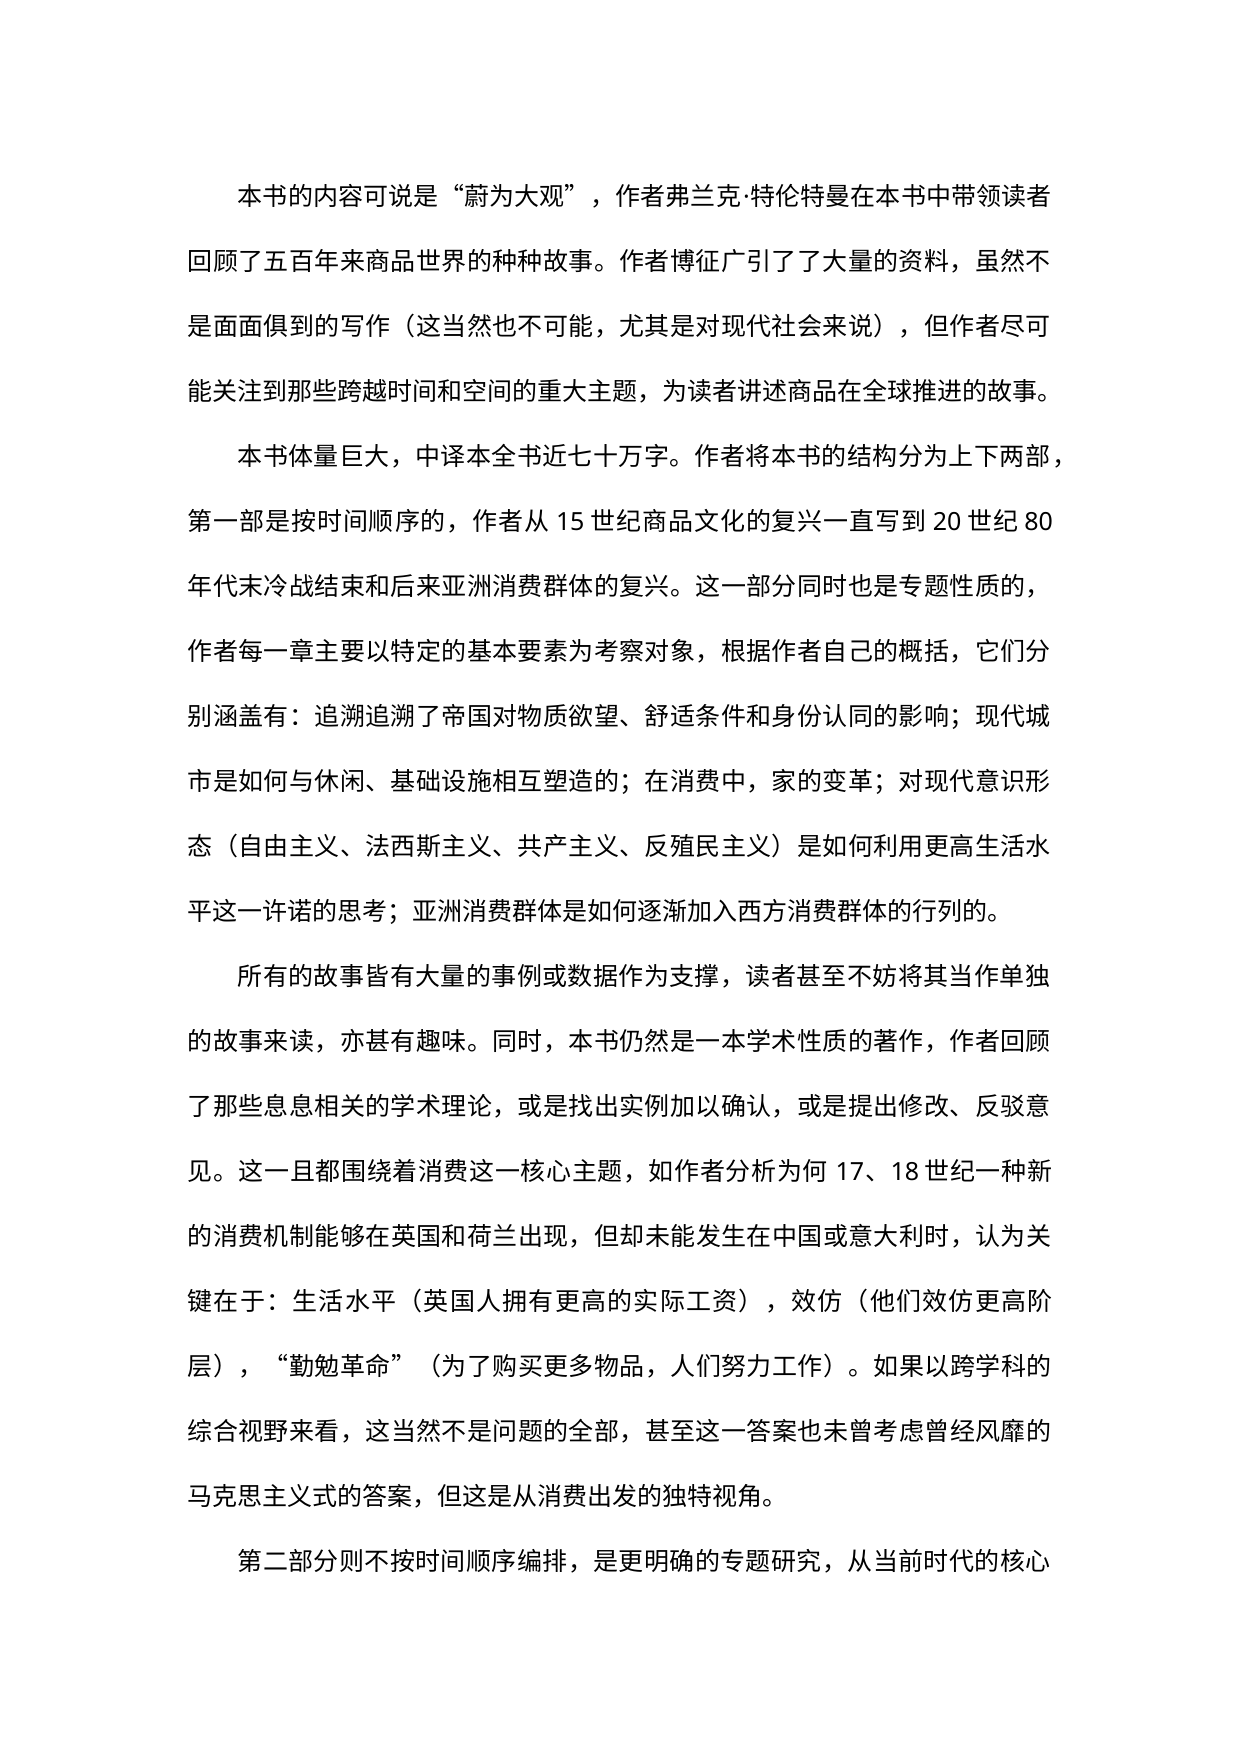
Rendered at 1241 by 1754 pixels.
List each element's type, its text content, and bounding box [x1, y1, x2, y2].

text 所有的故事皆有大量的事例或数据作为支撑，读者甚至不妨将其当作单独的故事来读，亦甚有趣味。同时，本书仍然是一本学术性质的著作，作者回顾了那些息息相关的学术理论，或是找出实例加以确认，或是提出修改、反驳意见。这一且都围绕着消费这一核心主题，如作者分析为何17、18世纪一种新的消费机制能够在英国和荷兰出现，但却未能发生在中国或意大利时，认为关键在于：生活水平（英国人拥有更高的实际工资），效仿（他们效仿更高阶层），“勤勉革命”（为了购买更多物品，人们努力工作）。如果以跨学科的综合视野来看，这当然不是问题的全部，甚至这一答案也未曾考虑曾经风靡的马克思主义式的答案，但这是从消费出发的独特视角。 [187, 942, 1053, 1527]
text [187, 1527, 1053, 1592]
text 本书体量巨大，中译本全书近七十万字。作者将本书的结构分为上下两部，第一部是按时间顺序的，作者从15世纪商品文化的复兴一直写到20世纪80年代末冷战结束和后来亚洲消费群体的复兴。这一部分同时也是专题性质的，作者每一章主要以特定的基本要素为考察对象，根据作者自己的概括，它们分别涵盖有：追溯追溯了帝国对物质欲望、舒适条件和身份认同的影响；现代城市是如何与休闲、基础设施相互塑造的；在消费中，家的变革；对现代意识形态（自由主义、法西斯主义、共产主义、反殖民主义）是如何利用更高生活水平这一许诺的思考；亚洲消费群体是如何逐渐加入西方消费群体的行列的。 [187, 422, 1053, 942]
text 本书的内容可说是“蔚为大观”，作者弗兰克·特伦特曼在本书中带领读者回顾了五百年来商品世界的种种故事。作者博征广引了了大量的资料，虽然不是面面俱到的写作（这当然也不可能，尤其是对现代社会来说），但作者尽可能关注到那些跨越时间和空间的重大主题，为读者讲述商品在全球推进的故事。 [187, 162, 1053, 422]
